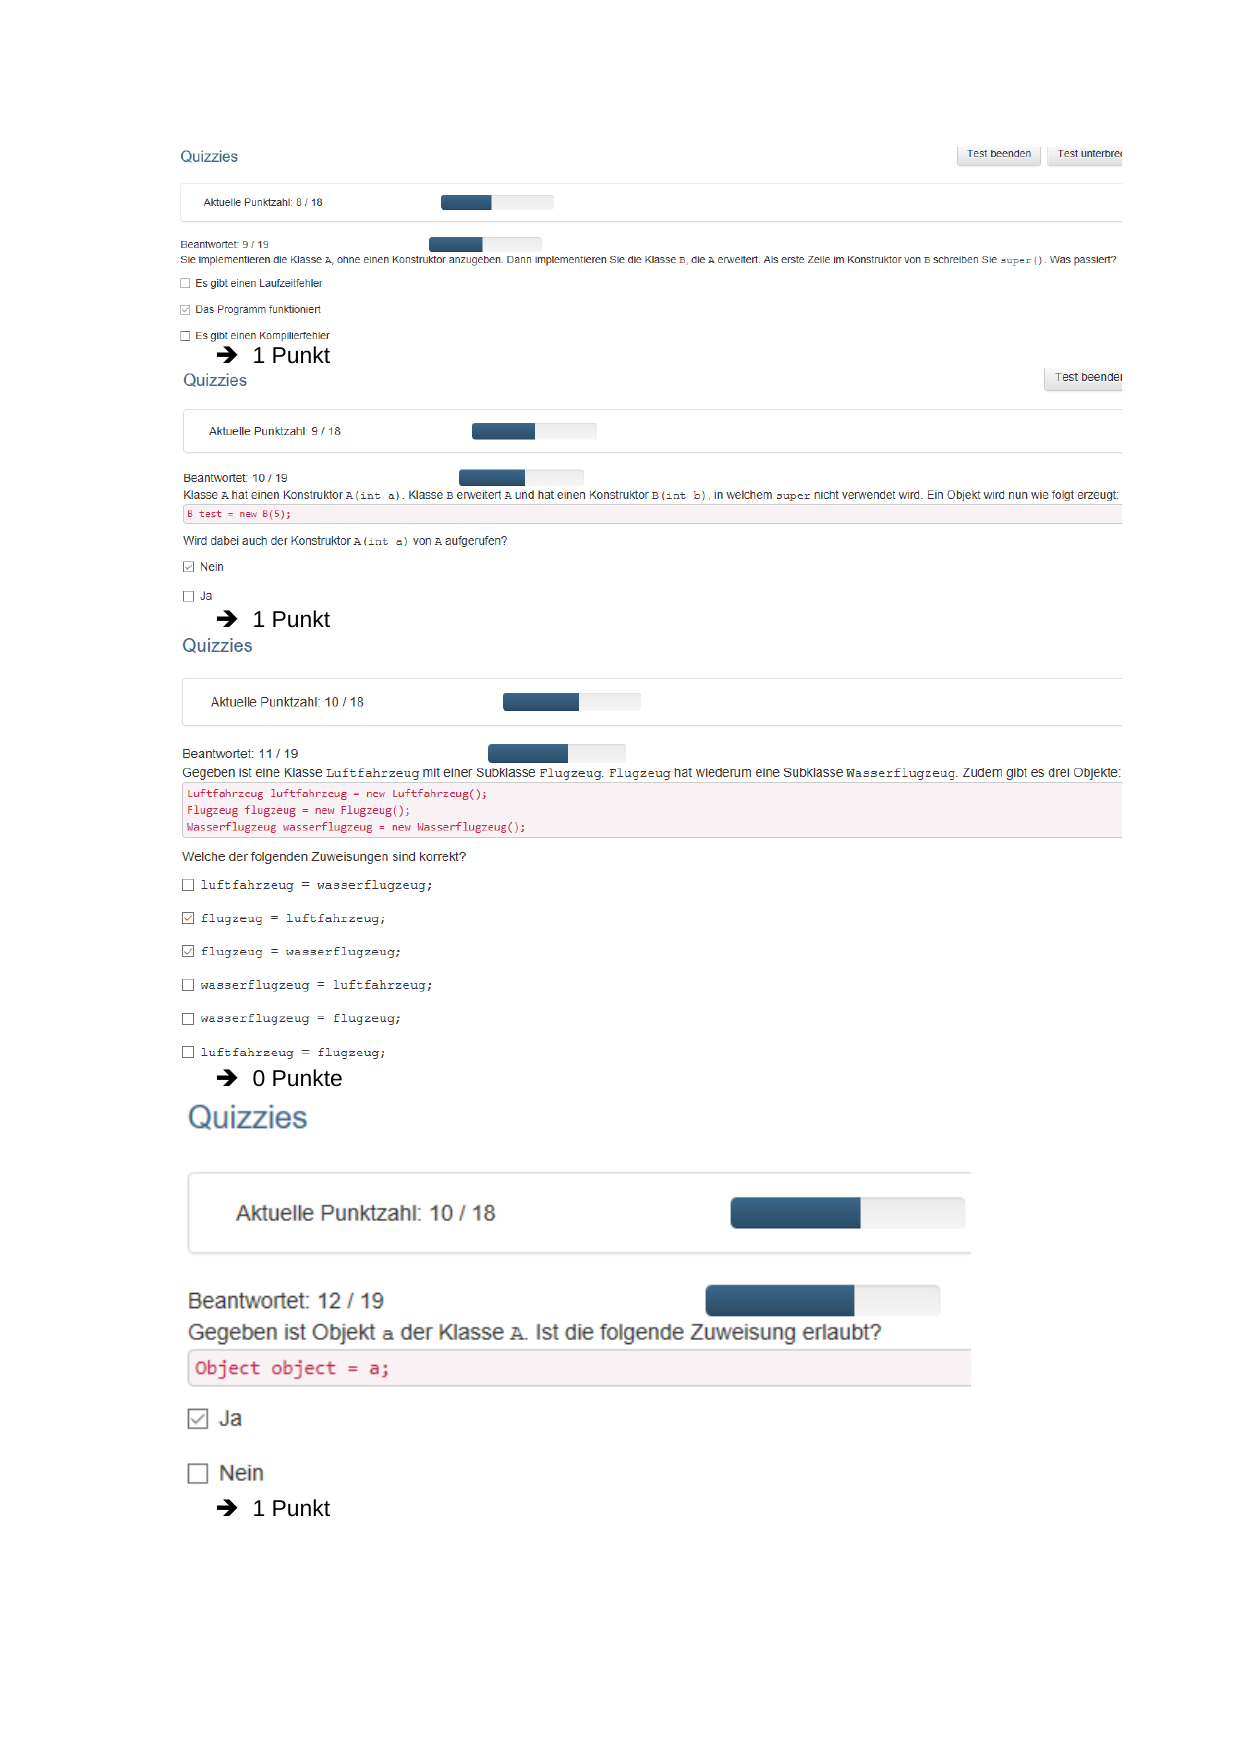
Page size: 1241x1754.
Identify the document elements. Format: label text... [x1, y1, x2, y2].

picture [177, 368, 1123, 607]
list 1 Punkt [215, 1495, 1122, 1521]
list 1 Punkt [215, 342, 1122, 368]
picture [177, 1091, 972, 1495]
picture [177, 632, 1123, 1066]
list 1 Punkt [215, 607, 1122, 632]
picture [177, 147, 1123, 342]
list 0 Punkte [215, 1066, 1122, 1092]
